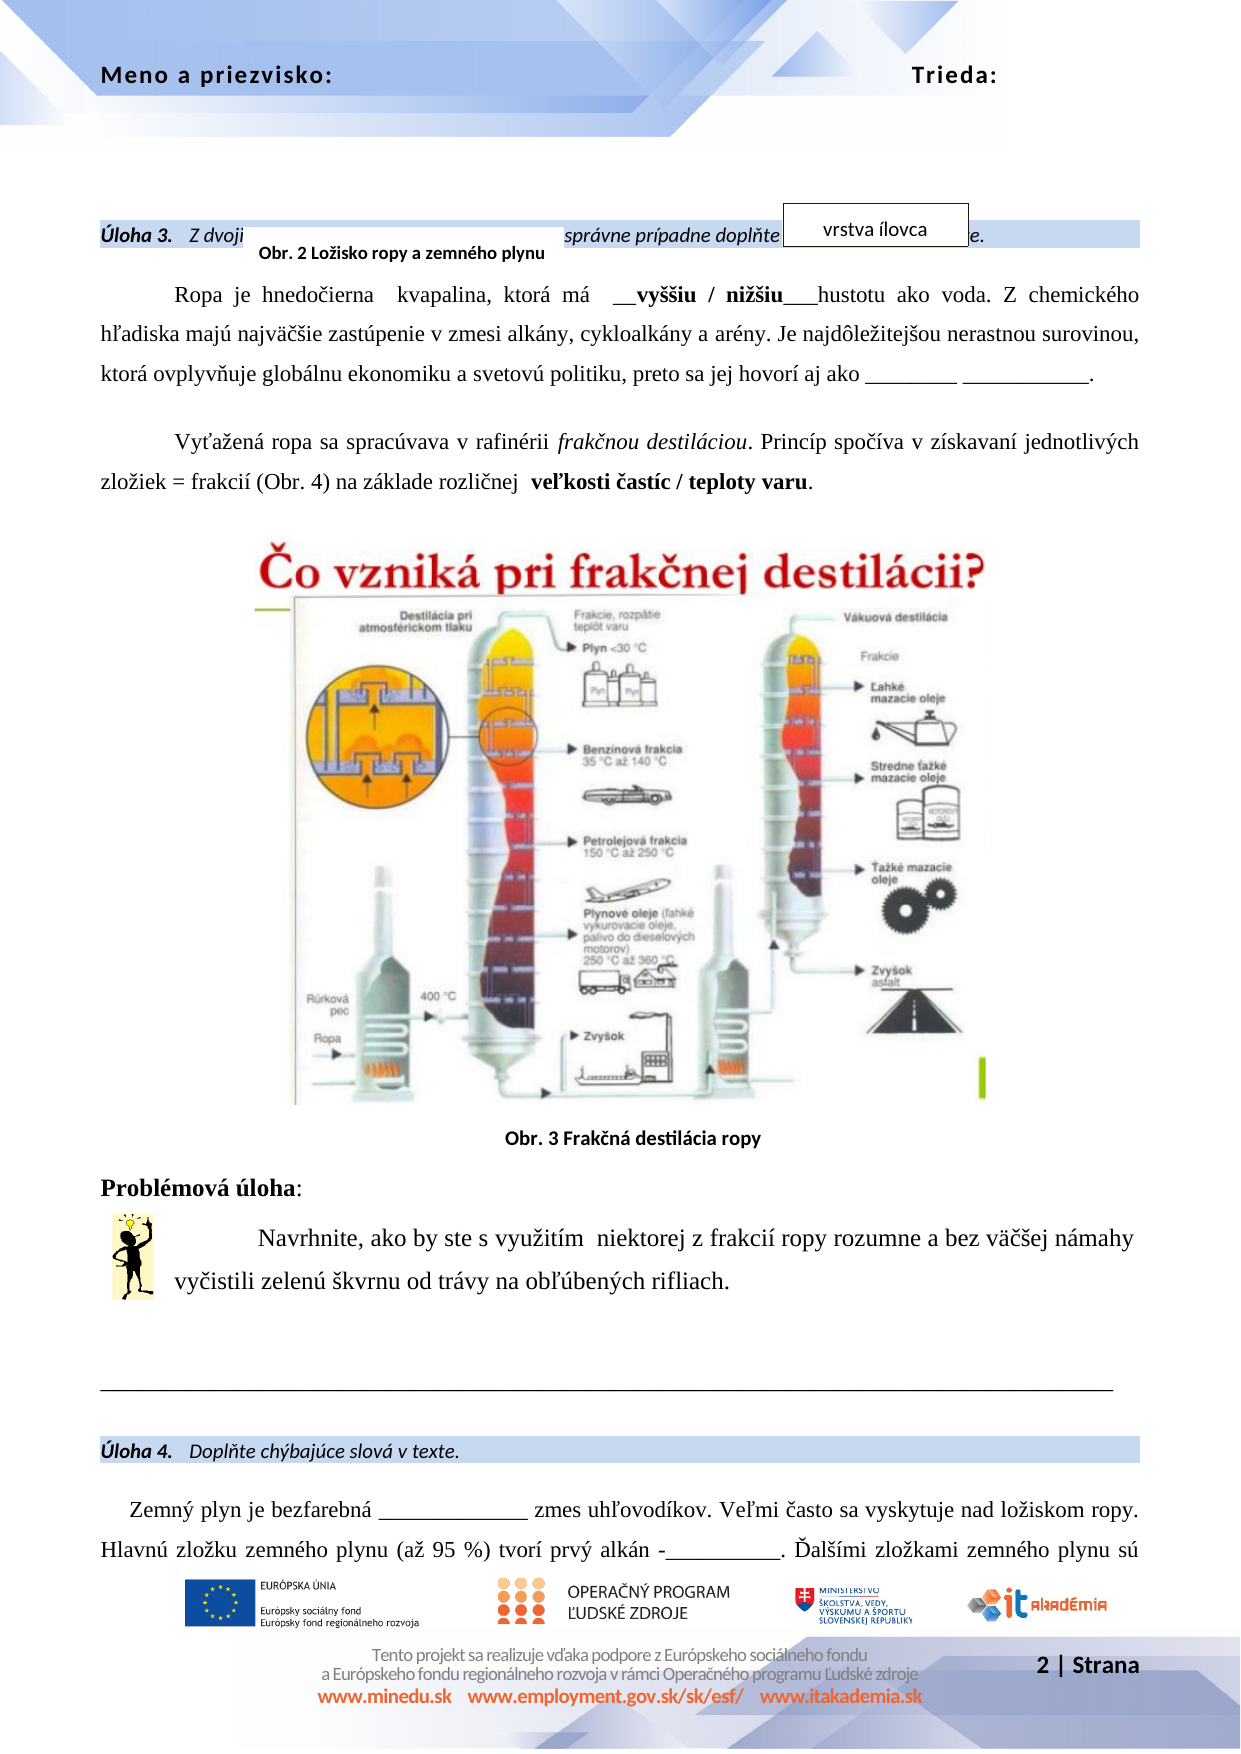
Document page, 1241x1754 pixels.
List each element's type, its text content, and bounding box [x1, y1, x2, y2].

text Vyťažená ropa sa spracúvava v rafinérii frakčnou destiláciou. Princíp spočíva v získavaní jednotlivých zložiek = frakcií (Obr. 4) na základe rozličnej veľkosti častíc / teploty varu. [100, 428, 1140, 494]
picture [112, 1214, 154, 1300]
picture [254, 536, 986, 1105]
picture [795, 1588, 913, 1625]
text Ropa je hnedočierna kvapalina, ktorá má __vyššiu / nižšiu___hustotu ako voda. Z chemického hľadiska majú najväčšie zastúpenie v zmesi alkány, cykloalkány a arény. Je najdôležitejšou nerastnou surovinou, ktorá ovplyvňuje globálnu ekonomiku a svetovú politiku, preto sa jej hovorí aj ako ________ ___________. [100, 281, 1140, 386]
text _________________________________________________________________________________ [100, 1365, 1134, 1393]
text Doplňte chýbajúce slová v texte. [100, 1436, 1140, 1463]
picture [0, 0, 1003, 155]
text Navrhnite, ako by ste s využitím niektorej z frakcií ropy rozumne a bez väčšej námahy vyčistili zelenú škvrnu od trávy na obľúbených rifliach. [174, 1223, 1134, 1295]
text Z dvojice hrubo vytlačených slov zakrúžkujte správne prípadne doplňte chýbajúce slová v texte. [100, 220, 1140, 248]
text Problémová úloha: [100, 1173, 1134, 1202]
picture [153, 1565, 1241, 1749]
